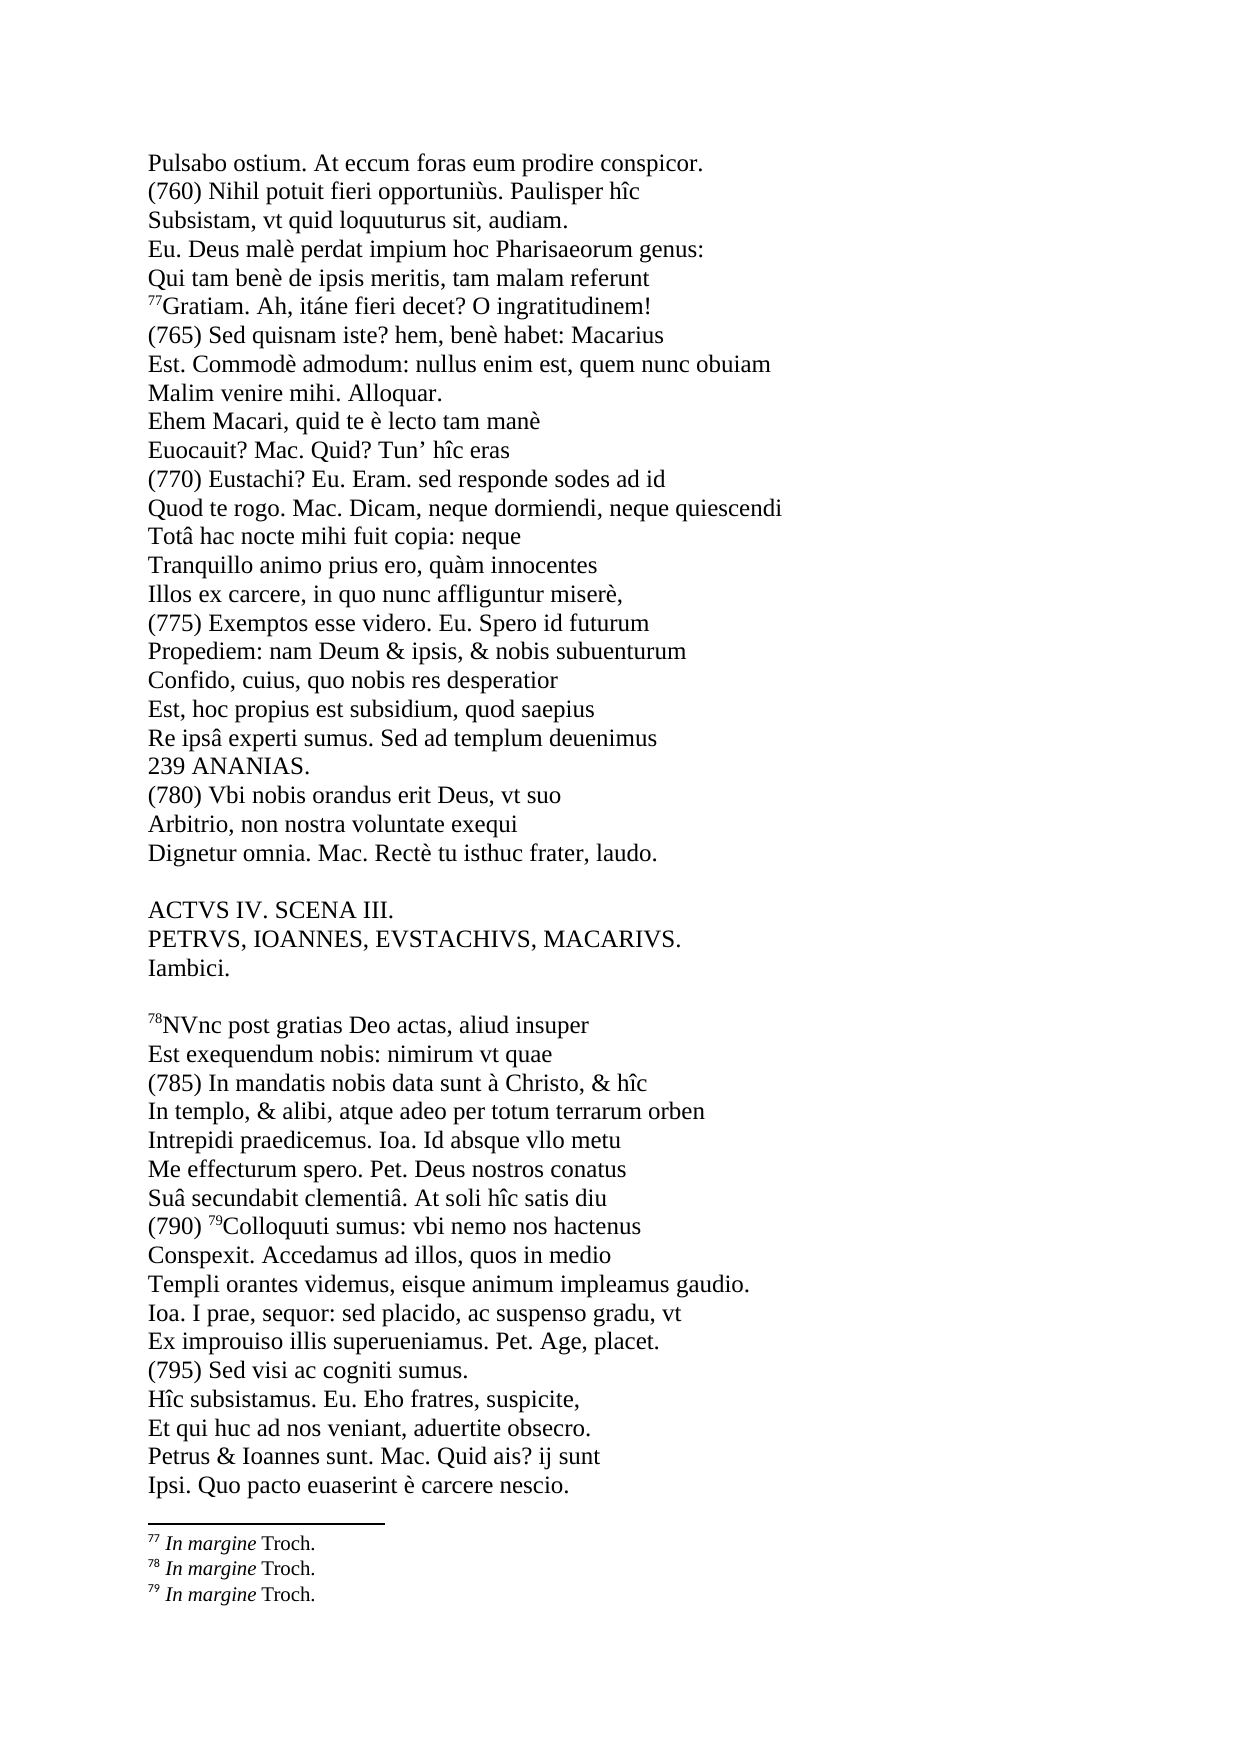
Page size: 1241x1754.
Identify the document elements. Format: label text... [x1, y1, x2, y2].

text (775) Exemptos esse videro. Eu. Spero id futurum [148, 608, 1093, 636]
text Suâ secundabit clementiâ. At soli hîc satis diu [148, 1183, 1093, 1211]
text Totâ hac nocte mihi fuit copia: neque [148, 521, 1093, 550]
text Ioa. I prae, sequor: sed placido, ac suspenso gradu, vt [148, 1298, 1093, 1326]
text Qui tam benè de ipsis meritis, tam malam referunt [148, 263, 1093, 291]
text Dignetur omnia. Mac. Rectè tu isthuc frater, laudo. [148, 838, 1093, 866]
text Hîc subsistamus. Eu. Eho fratres, suspicite, [148, 1384, 1093, 1413]
text (770) Eustachi? Eu. Eram. sed responde sodes ad id [148, 464, 1093, 493]
text Petrus & Ioannes sunt. Mac. Quid ais? ij sunt [148, 1441, 1093, 1470]
text Gratiam. Ah, itáne fieri decet? O ingratitudinem! [148, 291, 1093, 320]
text Malim venire mihi. Alloquar. [148, 378, 1093, 406]
text Est, hoc propius est subsidium, quod saepius [148, 694, 1093, 723]
text Euocauit? Mac. Quid? Tun’ hîc eras [148, 435, 1093, 464]
text (785) In mandatis nobis data sunt à Christo, & hîc [148, 1068, 1093, 1096]
text PETRVS, IOANNES, EVSTACHIVS, MACARIVS. [148, 924, 1093, 953]
text Me effecturum spero. Pet. Deus nostros conatus [148, 1154, 1093, 1183]
text Arbitrio, non nostra voluntate exequi [148, 809, 1093, 838]
text Illos ex carcere, in quo nunc affliguntur miserè, [148, 579, 1093, 608]
text (790) Colloquuti sumus: vbi nemo nos hactenus [148, 1211, 1093, 1240]
text Subsistam, vt quid loquuturus sit, audiam. [148, 205, 1093, 234]
text Quod te rogo. Mac. Dicam, neque dormiendi, neque quiescendi [148, 493, 1093, 521]
text Conspexit. Accedamus ad illos, quos in medio [148, 1240, 1093, 1269]
text Est. Commodè admodum: nullus enim est, quem nunc obuiam [148, 349, 1093, 378]
text Est exequendum nobis: nimirum vt quae [148, 1039, 1093, 1068]
text Propediem: nam Deum & ipsis, & nobis subuenturum [148, 636, 1093, 665]
text Tranquillo animo prius ero, quàm innocentes [148, 550, 1093, 579]
text Ex improuiso illis superueniamus. Pet. Age, placet. [148, 1326, 1093, 1355]
text Re ipsâ experti sumus. Sed ad templum deuenimus [148, 723, 1093, 751]
text Intrepidi praedicemus. Ioa. Id absque vllo metu [148, 1125, 1093, 1154]
text Confido, cuius, quo nobis res desperatior [148, 665, 1093, 694]
text Ehem Macari, quid te è lecto tam manè [148, 406, 1093, 435]
text In templo, & alibi, atque adeo per totum terrarum orben [148, 1096, 1093, 1125]
text Pulsabo ostium. At eccum foras eum prodire conspicor. [148, 148, 1093, 176]
text (795) Sed visi ac cogniti sumus. [148, 1355, 1093, 1384]
text NVnc post gratias Deo actas, aliud insuper [148, 1010, 1093, 1039]
text Et qui huc ad nos veniant, aduertite obsecro. [148, 1413, 1093, 1441]
text 239 ANANIAS. [148, 751, 1093, 780]
text Eu. Deus malè perdat impium hoc Pharisaeorum genus: [148, 234, 1093, 263]
text Ipsi. Quo pacto euaserint è carcere nescio. [148, 1470, 1093, 1499]
text ACTVS IV. SCENA III. [148, 895, 1093, 924]
text (760) Nihil potuit fieri opportuniùs. Paulisper hîc [148, 176, 1093, 205]
text Iambici. [148, 953, 1093, 981]
text (765) Sed quisnam iste? hem, benè habet: Macarius [148, 320, 1093, 349]
text Templi orantes videmus, eisque animum impleamus gaudio. [148, 1269, 1093, 1298]
text (780) Vbi nobis orandus erit Deus, vt suo [148, 780, 1093, 809]
